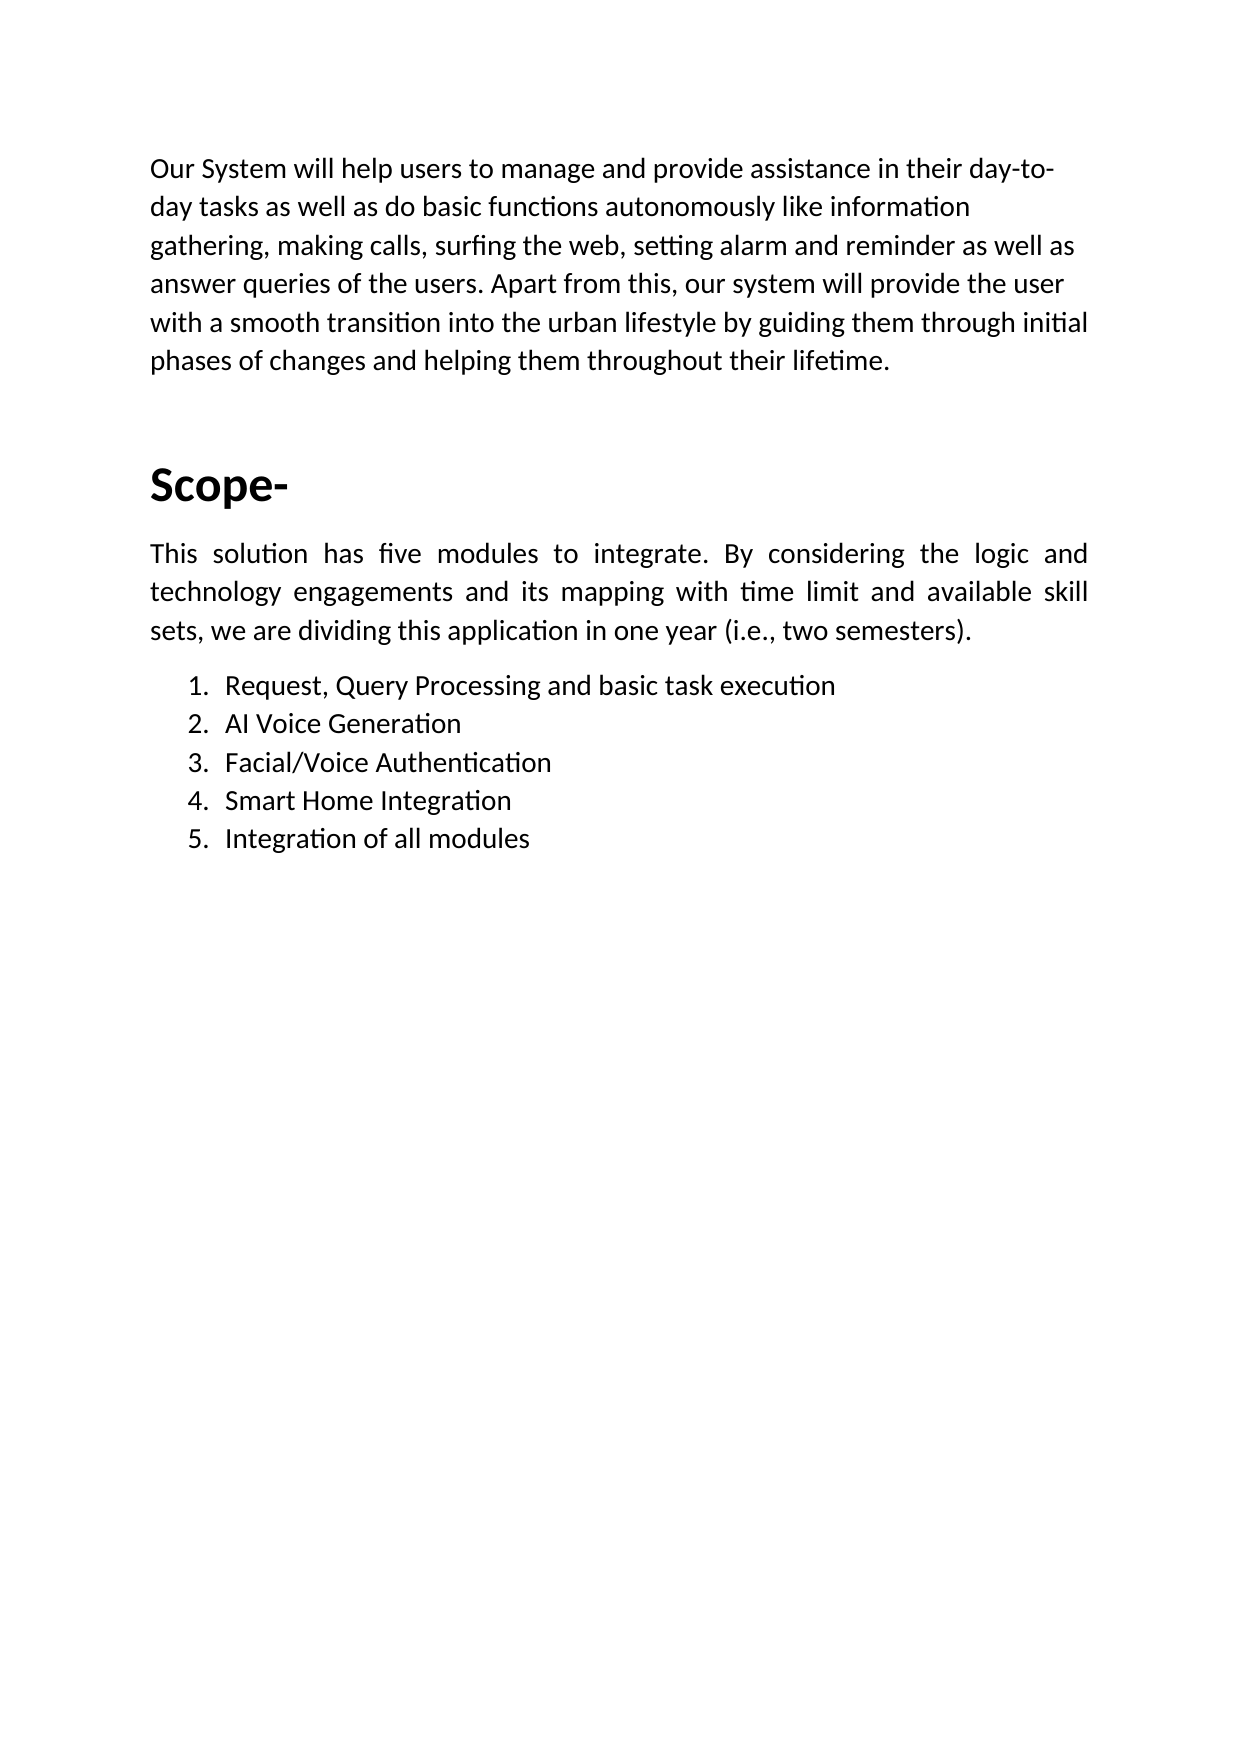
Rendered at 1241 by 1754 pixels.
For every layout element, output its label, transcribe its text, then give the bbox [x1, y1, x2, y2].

list Facial/Voice Authentication [187, 744, 1090, 779]
list Request, Query Processing and basic task execution [187, 667, 1090, 702]
text Our System will help users to manage and provide assistance in their day-to-day tasks as well as do basic functions autonomously like information gathering, making calls, surfing the web, setting alarm and reminder as well as answer queries of the users. Apart from this, our system will provide the user with a smooth transition into the urban lifestyle by guiding them through initial phases of changes and helping them throughout their lifetime. [150, 150, 1090, 378]
list Integration of all modules [187, 821, 1090, 856]
list Smart Home Integration [187, 782, 1090, 818]
text Scope- [150, 452, 1090, 513]
list AI Voice Generation [187, 705, 1090, 741]
text This solution has five modules to integrate. By considering the logic and technology engagements and its mapping with time limit and available skill sets, we are dividing this application in one year (i.e., two semesters). [150, 535, 1090, 647]
